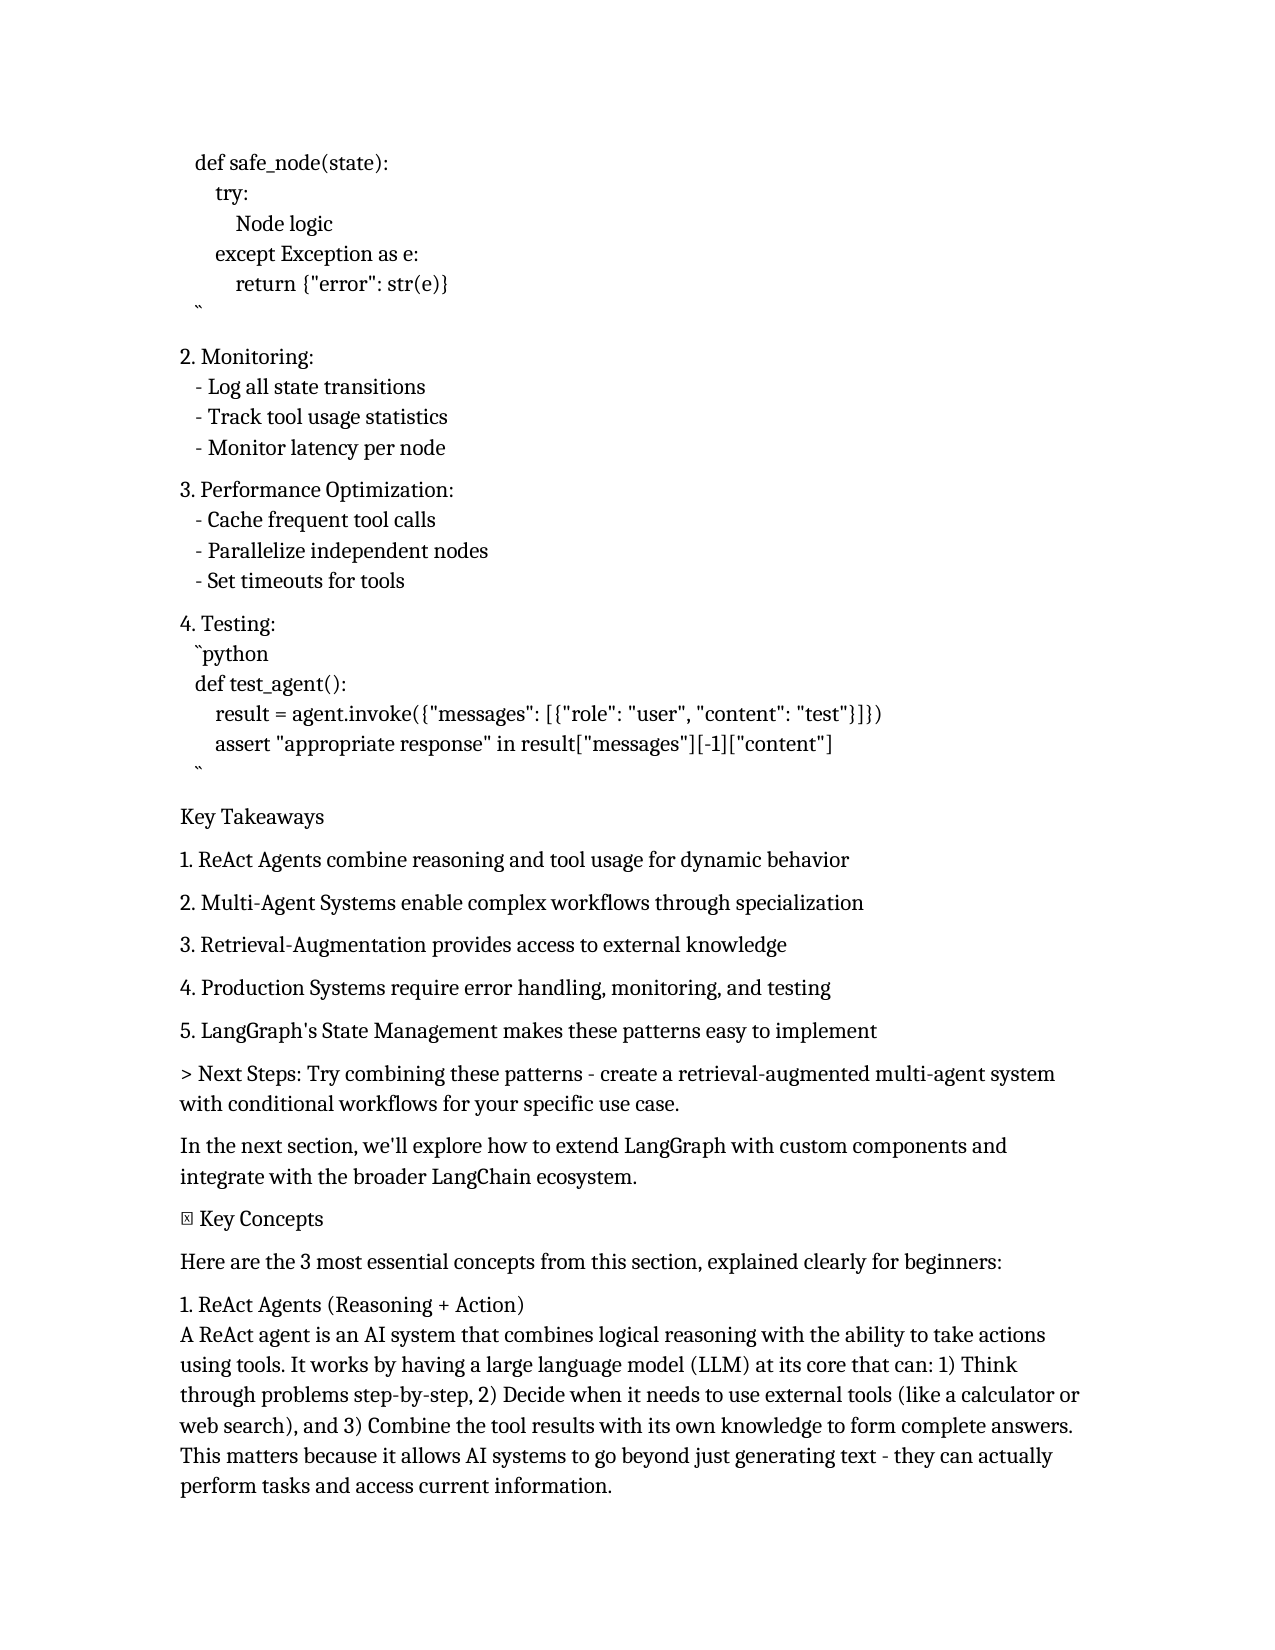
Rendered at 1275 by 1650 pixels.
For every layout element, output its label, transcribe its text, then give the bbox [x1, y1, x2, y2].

text 2. Monitoring: - Log all state transitions - Track tool usage statistics - Monitor latency per node [180, 344, 1095, 461]
text 5. LangGraph's State Management makes these patterns easy to implement [180, 1018, 1095, 1044]
text Here are the 3 most essential concepts from this section, explained clearly for beginners: [180, 1249, 1095, 1275]
text 2. Multi-Agent Systems enable complex workflows through specialization [180, 889, 1095, 916]
text 4. Testing: ``python def test_agent(): result = agent.invoke({"messages": [{"role": "user", "content": "test"}]}) assert "appropriate response" in result["messages"][-1]["content"] `` [180, 610, 1095, 788]
text 3. Performance Optimization: - Cache frequent tool calls - Parallelize independent nodes - Set timeouts for tools [180, 477, 1095, 594]
text 1. ReAct Agents (Reasoning + Action) A ReAct agent is an AI system that combines logical reasoning with the ability to take actions using tools. It works by having a large language model (LLM) at its core that can: 1) Think through problems step-by-step, 2) Decide when it needs to use external tools (like a calculator or web search), and 3) Combine the tool results with its own knowledge to form complete answers. This matters because it allows AI systems to go beyond just generating text - they can actually perform tasks and access current information. [180, 1292, 1095, 1499]
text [180, 150, 1095, 327]
text In the next section, we'll explore how to extend LangGraph with custom components and integrate with the broader LangChain ecosystem. [180, 1133, 1095, 1190]
text 🔑 Key Concepts [180, 1206, 1095, 1233]
text 4. Production Systems require error handling, monitoring, and testing [180, 975, 1095, 1001]
text 1. ReAct Agents combine reasoning and tool usage for dynamic behavior [180, 847, 1095, 873]
text > Next Steps: Try combining these patterns - create a retrieval-augmented multi-agent system with conditional workflows for your specific use case. [180, 1060, 1095, 1117]
text 3. Retrieval-Augmentation provides access to external knowledge [180, 932, 1095, 959]
text Key Takeaways [180, 804, 1095, 831]
